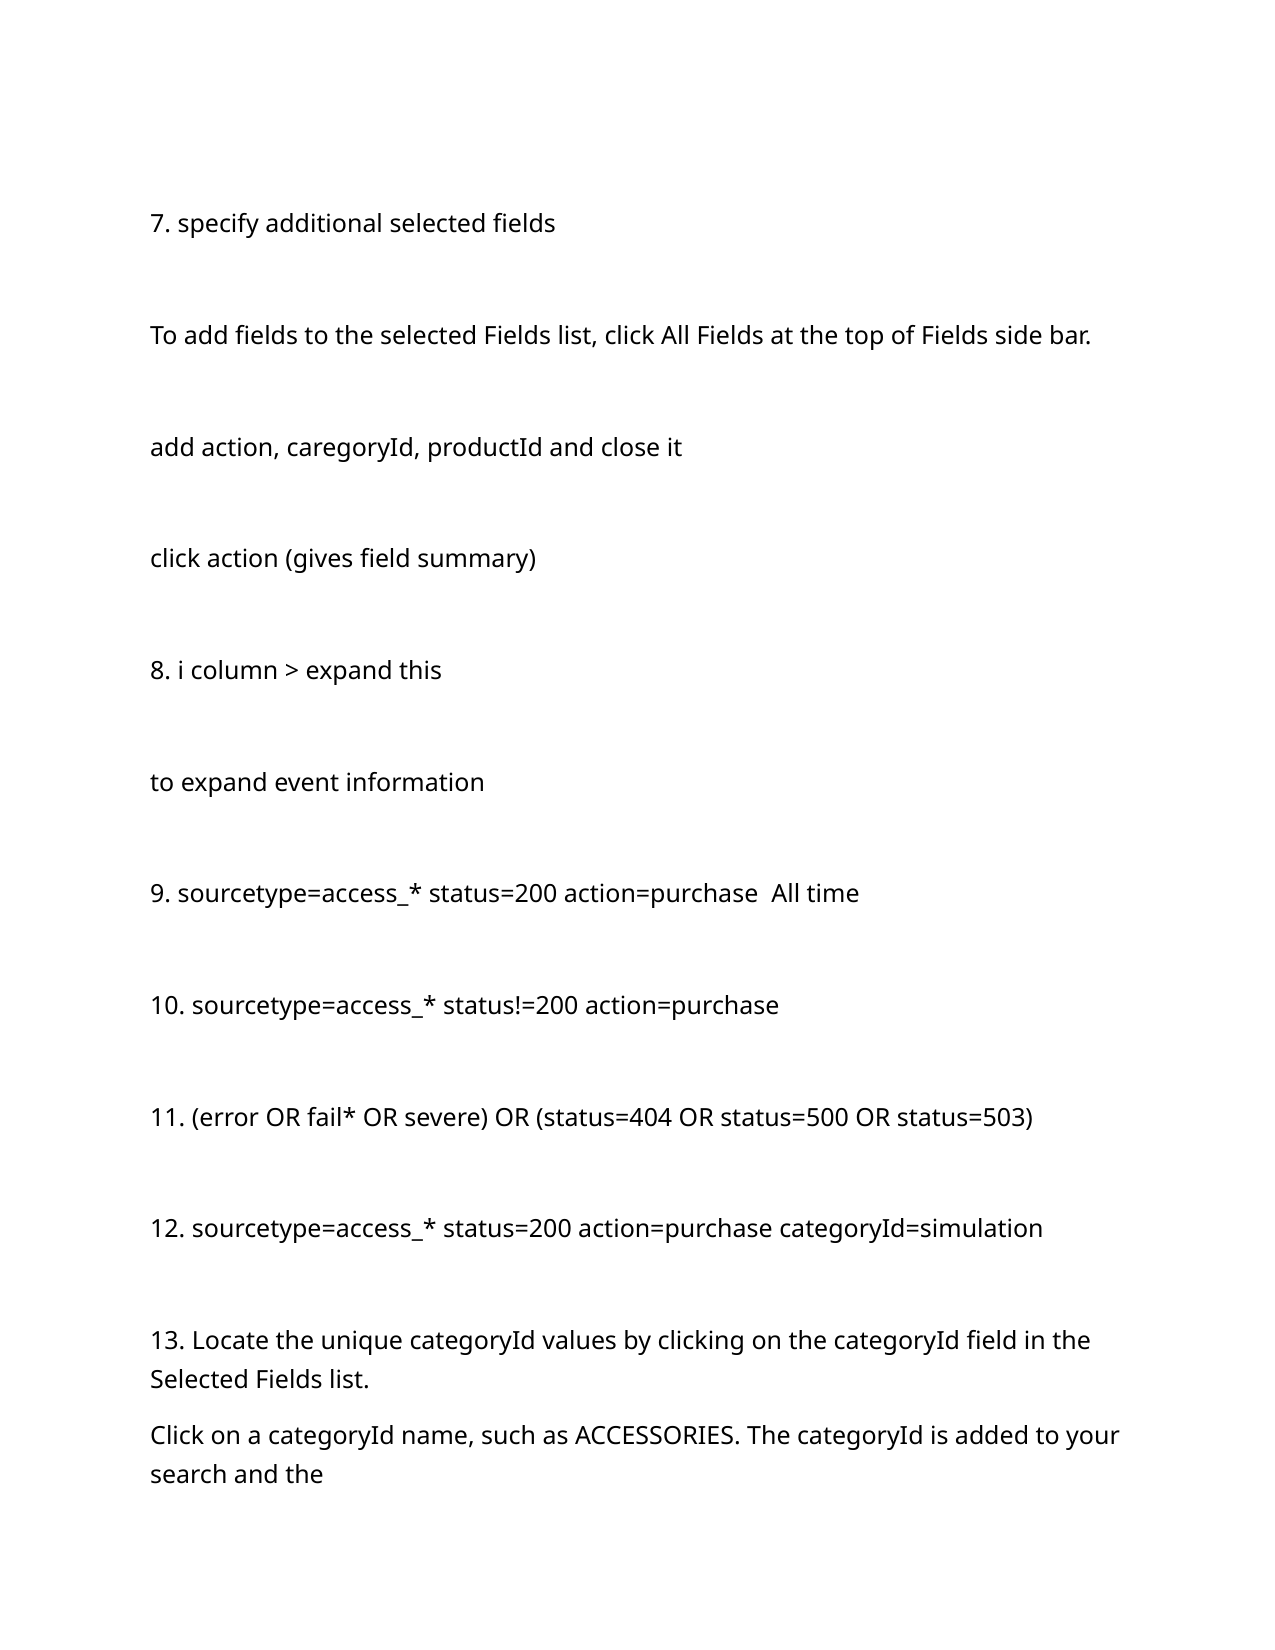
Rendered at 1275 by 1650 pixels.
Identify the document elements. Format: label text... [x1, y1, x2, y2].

text add action, caregoryId, productId and close it [150, 429, 1125, 463]
text 10. sourcetype=access_* status!=200 action=purchase [150, 987, 1125, 1022]
text 9. sourcetype=access_* status=200 action=purchase All time [150, 876, 1125, 910]
text 12. sourcetype=access_* status=200 action=purchase categoryId=simulation [150, 1211, 1125, 1245]
text To add fields to the selected Fields list, click All Fields at the top of Fields side bar. [150, 317, 1125, 352]
text Click on a categoryId name, such as ACCESSORIES. The categoryId is added to your search and the [150, 1417, 1125, 1491]
text 11. (error OR fail* OR severe) OR (status=404 OR status=500 OR status=503) [150, 1099, 1125, 1133]
text click action (gives field summary) [150, 541, 1125, 575]
text 8. i column > expand this [150, 652, 1125, 687]
text to expand event information [150, 764, 1125, 798]
text 13. Locate the unique categoryId values by clicking on the categoryId field in the Selected Fields list. [150, 1322, 1125, 1396]
text 7. specify additional selected fields [150, 206, 1125, 240]
